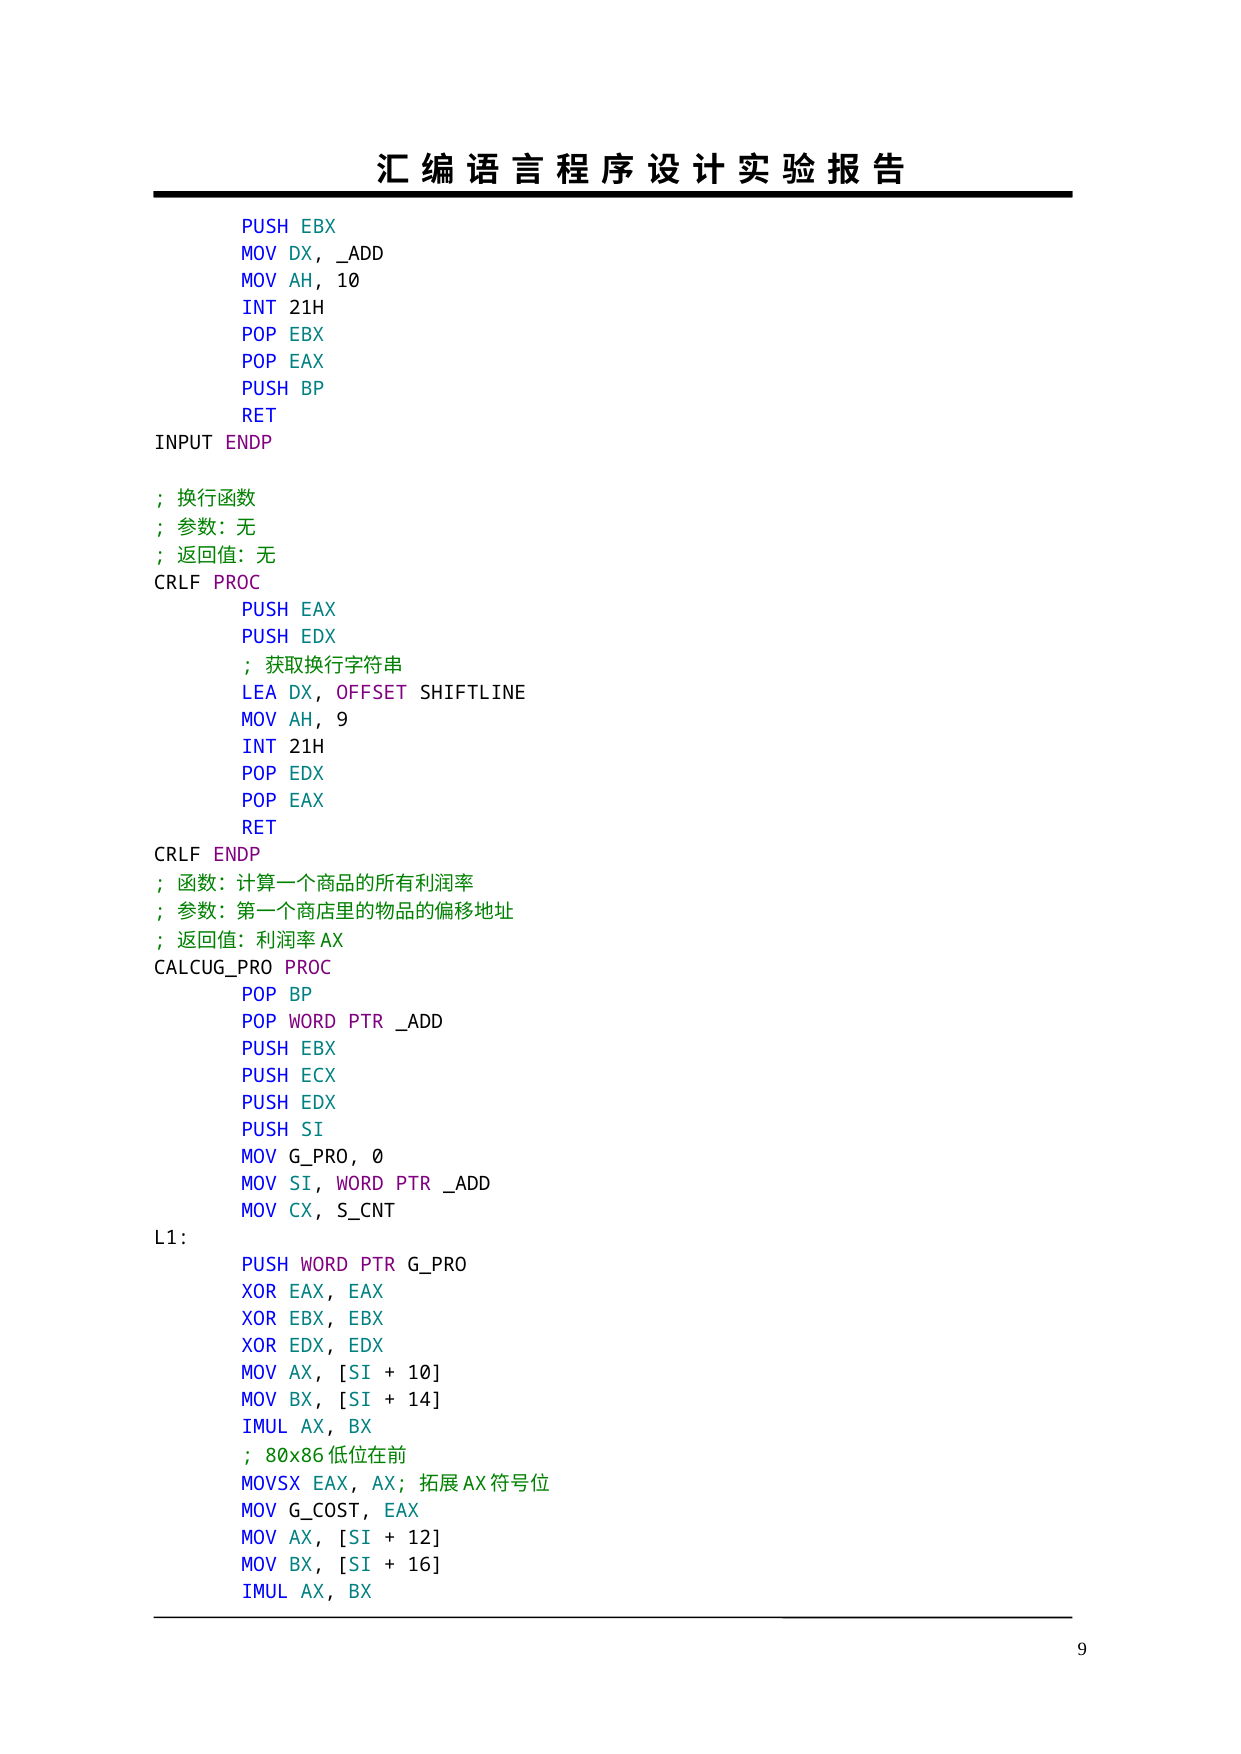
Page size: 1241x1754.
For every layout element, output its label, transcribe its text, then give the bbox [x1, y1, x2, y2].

text INT 21H [153, 732, 1087, 759]
text MOVSX EAX, AX; 拓展AX符号位 [153, 1468, 1087, 1497]
text XOR EAX, EAX [153, 1277, 1087, 1304]
text MOV DX, _ADD [153, 239, 1087, 267]
text PUSH EBX [153, 213, 1087, 239]
text MOV SI, WORD PTR _ADD [153, 1169, 1087, 1196]
text INPUT ENDP [153, 428, 1087, 455]
text MOV BX, [SI + 14] [153, 1385, 1087, 1412]
text RET [153, 401, 1087, 428]
text IMUL AX, BX [153, 1577, 1087, 1604]
text CRLF PROC [153, 569, 1087, 596]
text MOV G_PRO, 0 [153, 1142, 1087, 1169]
text ; 参数：无 [153, 511, 1087, 540]
text POP BP [153, 980, 1087, 1007]
text INT 21H [153, 293, 1087, 321]
text PUSH EDX [153, 623, 1087, 649]
text L1: [153, 1223, 1087, 1250]
text LEA DX, OFFSET SHIFTLINE [153, 678, 1087, 705]
text CALCUG_PRO PROC [153, 953, 1087, 980]
text MOV CX, S_CNT [153, 1196, 1087, 1223]
text POP WORD PTR _ADD [153, 1007, 1087, 1034]
text POP EAX [153, 347, 1087, 374]
text PUSH ECX [153, 1061, 1087, 1088]
text PUSH EDX [153, 1088, 1087, 1115]
text POP EDX [153, 759, 1087, 786]
text ; 返回值：利润率AX [153, 925, 1087, 953]
text PUSH EBX [153, 1034, 1087, 1061]
text POP EAX [153, 786, 1087, 813]
text MOV BX, [SI + 16] [153, 1551, 1087, 1577]
text PUSH SI [153, 1115, 1087, 1142]
text CRLF ENDP [153, 840, 1087, 867]
text MOV G_COST, EAX [153, 1497, 1087, 1523]
text MOV AH, 10 [153, 267, 1087, 293]
text XOR EBX, EBX [153, 1304, 1087, 1331]
text XOR EDX, EDX [153, 1331, 1087, 1358]
text PUSH EAX [153, 596, 1087, 623]
text PUSH BP [153, 374, 1087, 401]
text MOV AH, 9 [153, 705, 1087, 732]
text RET [153, 813, 1087, 840]
text ; 返回值：无 [153, 540, 1087, 569]
text ; 参数：第一个商店里的物品的偏移地址 [153, 896, 1087, 925]
text ; 80x86低位在前 [153, 1439, 1087, 1468]
text MOV AX, [SI + 12] [153, 1523, 1087, 1551]
text ; 获取换行字符串 [153, 649, 1087, 678]
text ; 函数：计算一个商品的所有利润率 [153, 867, 1087, 896]
text POP EBX [153, 321, 1087, 347]
text PUSH WORD PTR G_PRO [153, 1250, 1087, 1277]
text IMUL AX, BX [153, 1412, 1087, 1439]
text ; 换行函数 [153, 482, 1087, 511]
text MOV AX, [SI + 10] [153, 1358, 1087, 1385]
